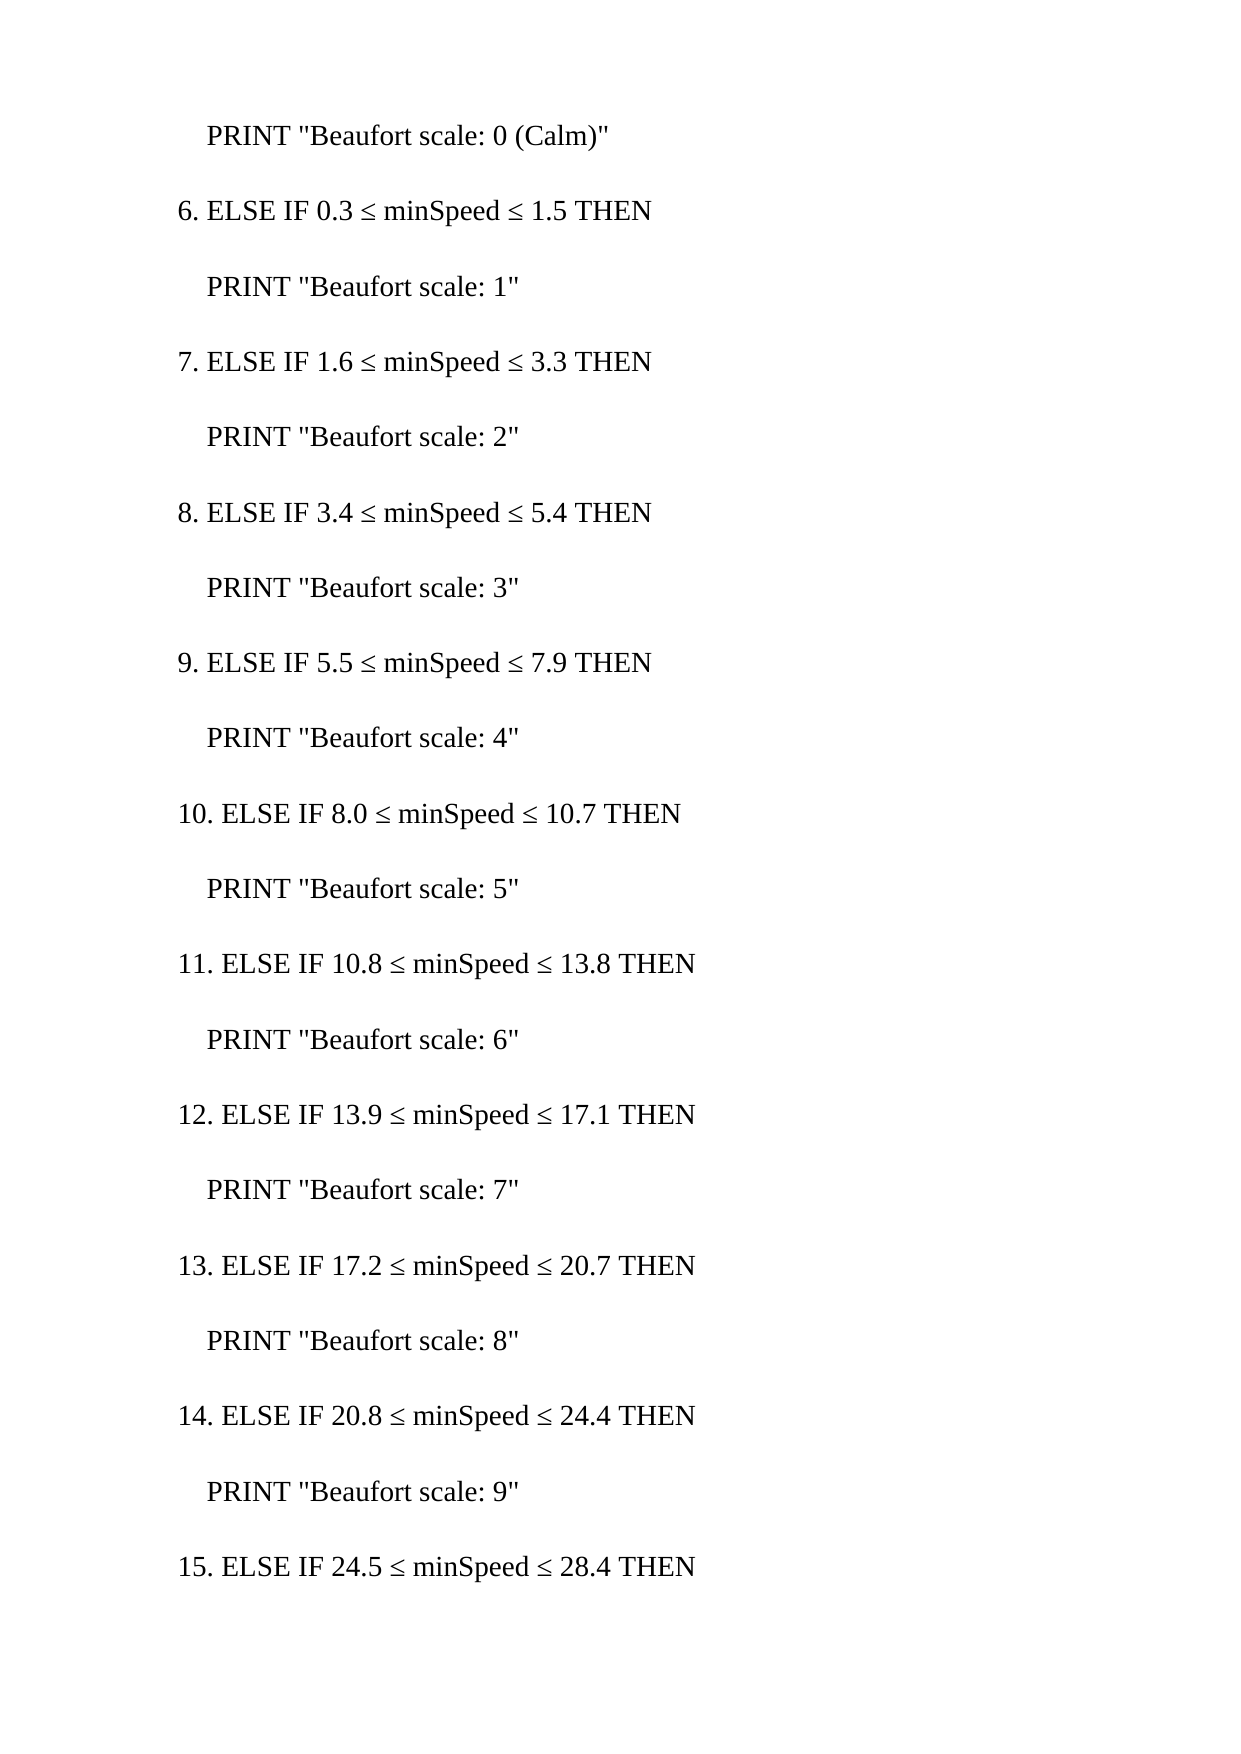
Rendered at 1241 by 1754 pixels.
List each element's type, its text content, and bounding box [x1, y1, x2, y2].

text 14. ELSE IF 20.8 ≤ minSpeed ≤ 24.4 THEN [177, 1398, 1152, 1432]
text PRINT "Beaufort scale: 1" [177, 269, 1152, 302]
text PRINT "Beaufort scale: 3" [177, 570, 1152, 603]
text PRINT "Beaufort scale: 6" [177, 1022, 1152, 1055]
text 6. ELSE IF 0.3 ≤ minSpeed ≤ 1.5 THEN [177, 193, 1152, 227]
text 8. ELSE IF 3.4 ≤ minSpeed ≤ 5.4 THEN [177, 495, 1152, 528]
text PRINT "Beaufort scale: 2" [177, 419, 1152, 453]
text 10. ELSE IF 8.0 ≤ minSpeed ≤ 10.7 THEN [177, 796, 1152, 829]
text 13. ELSE IF 17.2 ≤ minSpeed ≤ 20.7 THEN [177, 1248, 1152, 1281]
text PRINT "Beaufort scale: 5" [177, 871, 1152, 905]
text PRINT "Beaufort scale: 9" [177, 1474, 1152, 1507]
text PRINT "Beaufort scale: 8" [177, 1323, 1152, 1357]
text 11. ELSE IF 10.8 ≤ minSpeed ≤ 13.8 THEN [177, 947, 1152, 980]
text 7. ELSE IF 1.6 ≤ minSpeed ≤ 3.3 THEN [177, 344, 1152, 378]
text 9. ELSE IF 5.5 ≤ minSpeed ≤ 7.9 THEN [177, 645, 1152, 679]
text PRINT "Beaufort scale: 0 (Calm)" [177, 118, 1152, 152]
text 15. ELSE IF 24.5 ≤ minSpeed ≤ 28.4 THEN [177, 1549, 1152, 1583]
text 12. ELSE IF 13.9 ≤ minSpeed ≤ 17.1 THEN [177, 1097, 1152, 1131]
text PRINT "Beaufort scale: 7" [177, 1172, 1152, 1206]
text PRINT "Beaufort scale: 4" [177, 721, 1152, 754]
